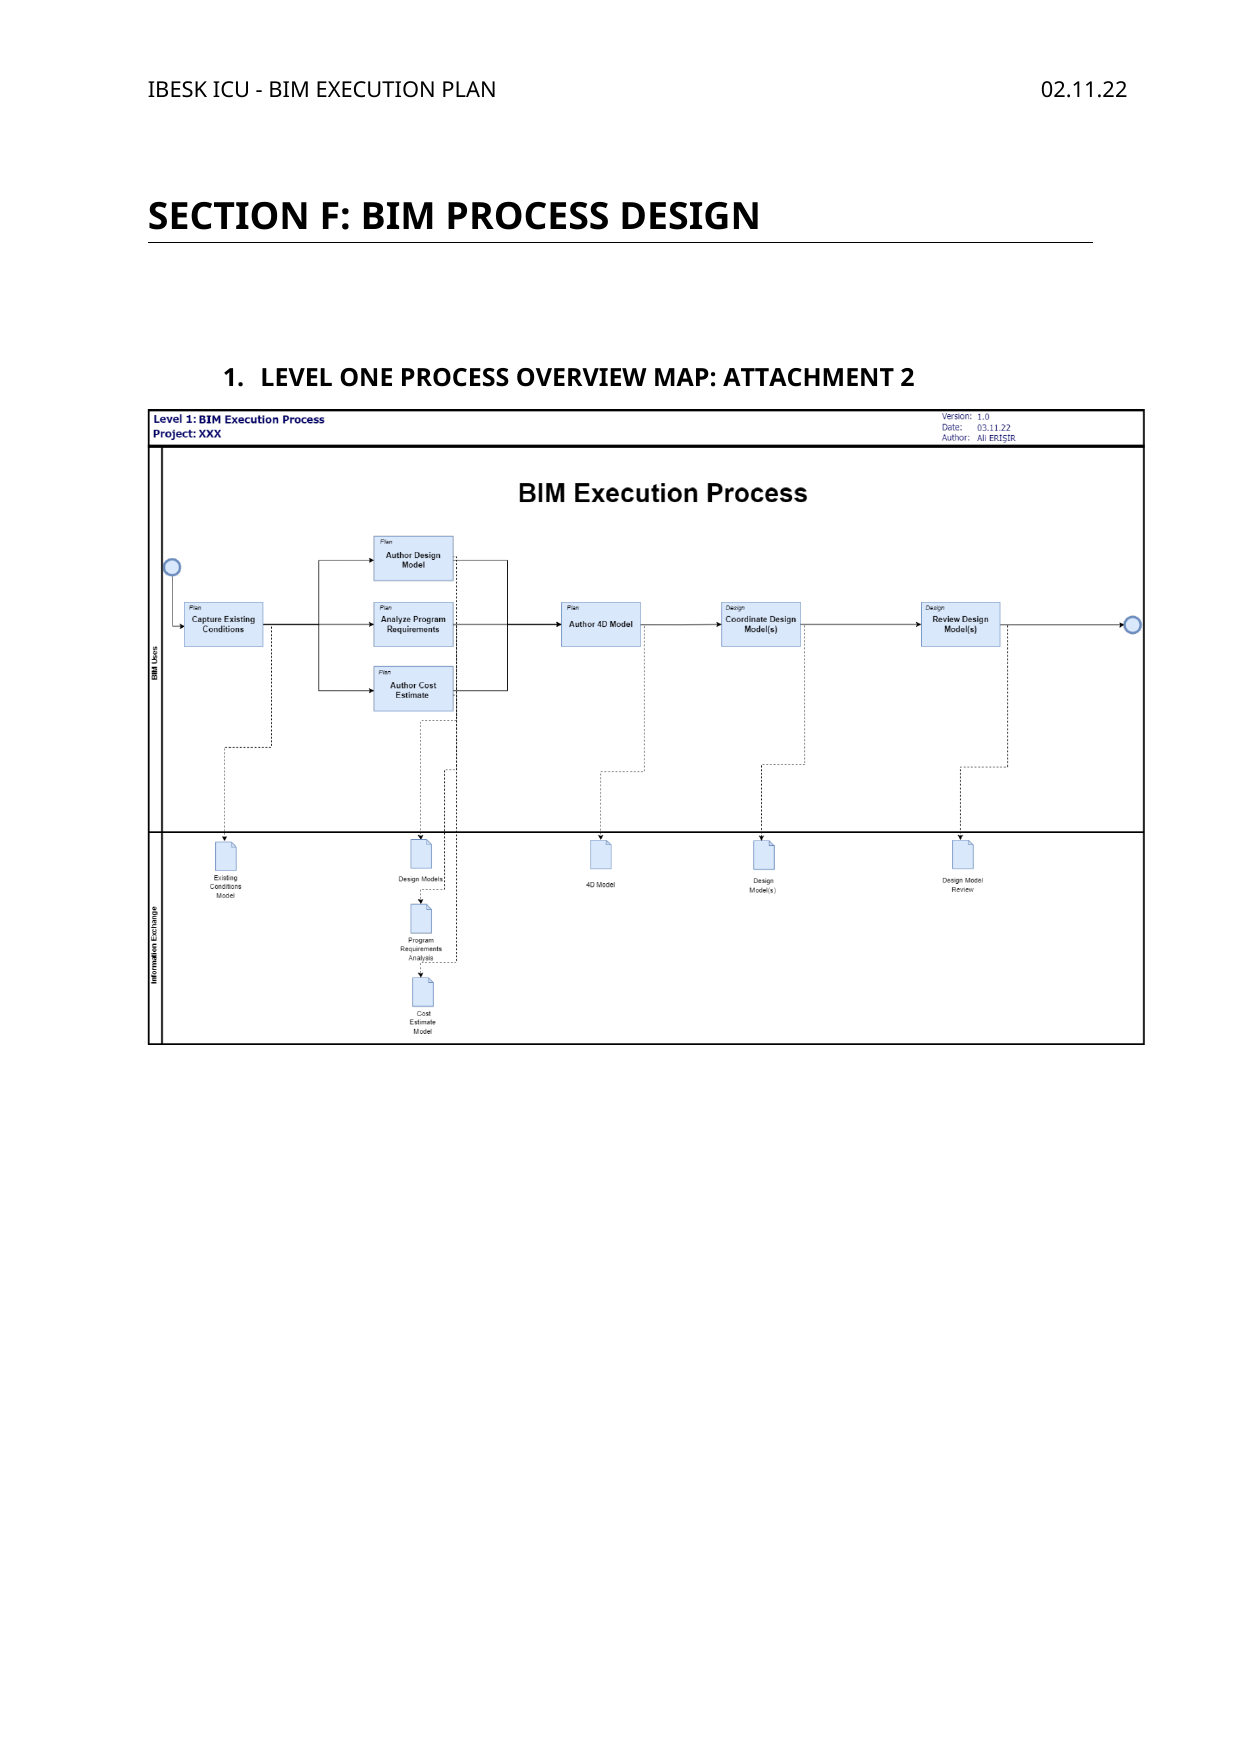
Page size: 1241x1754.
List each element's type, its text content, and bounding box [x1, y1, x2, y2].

subtitle SECTION F: BIM PROCESS DESIGN [148, 189, 1093, 242]
list LEVEL ONE PROCESS OVERVIEW MAP: ATTACHMENT 2 [223, 360, 1093, 394]
picture [147, 409, 1151, 1045]
